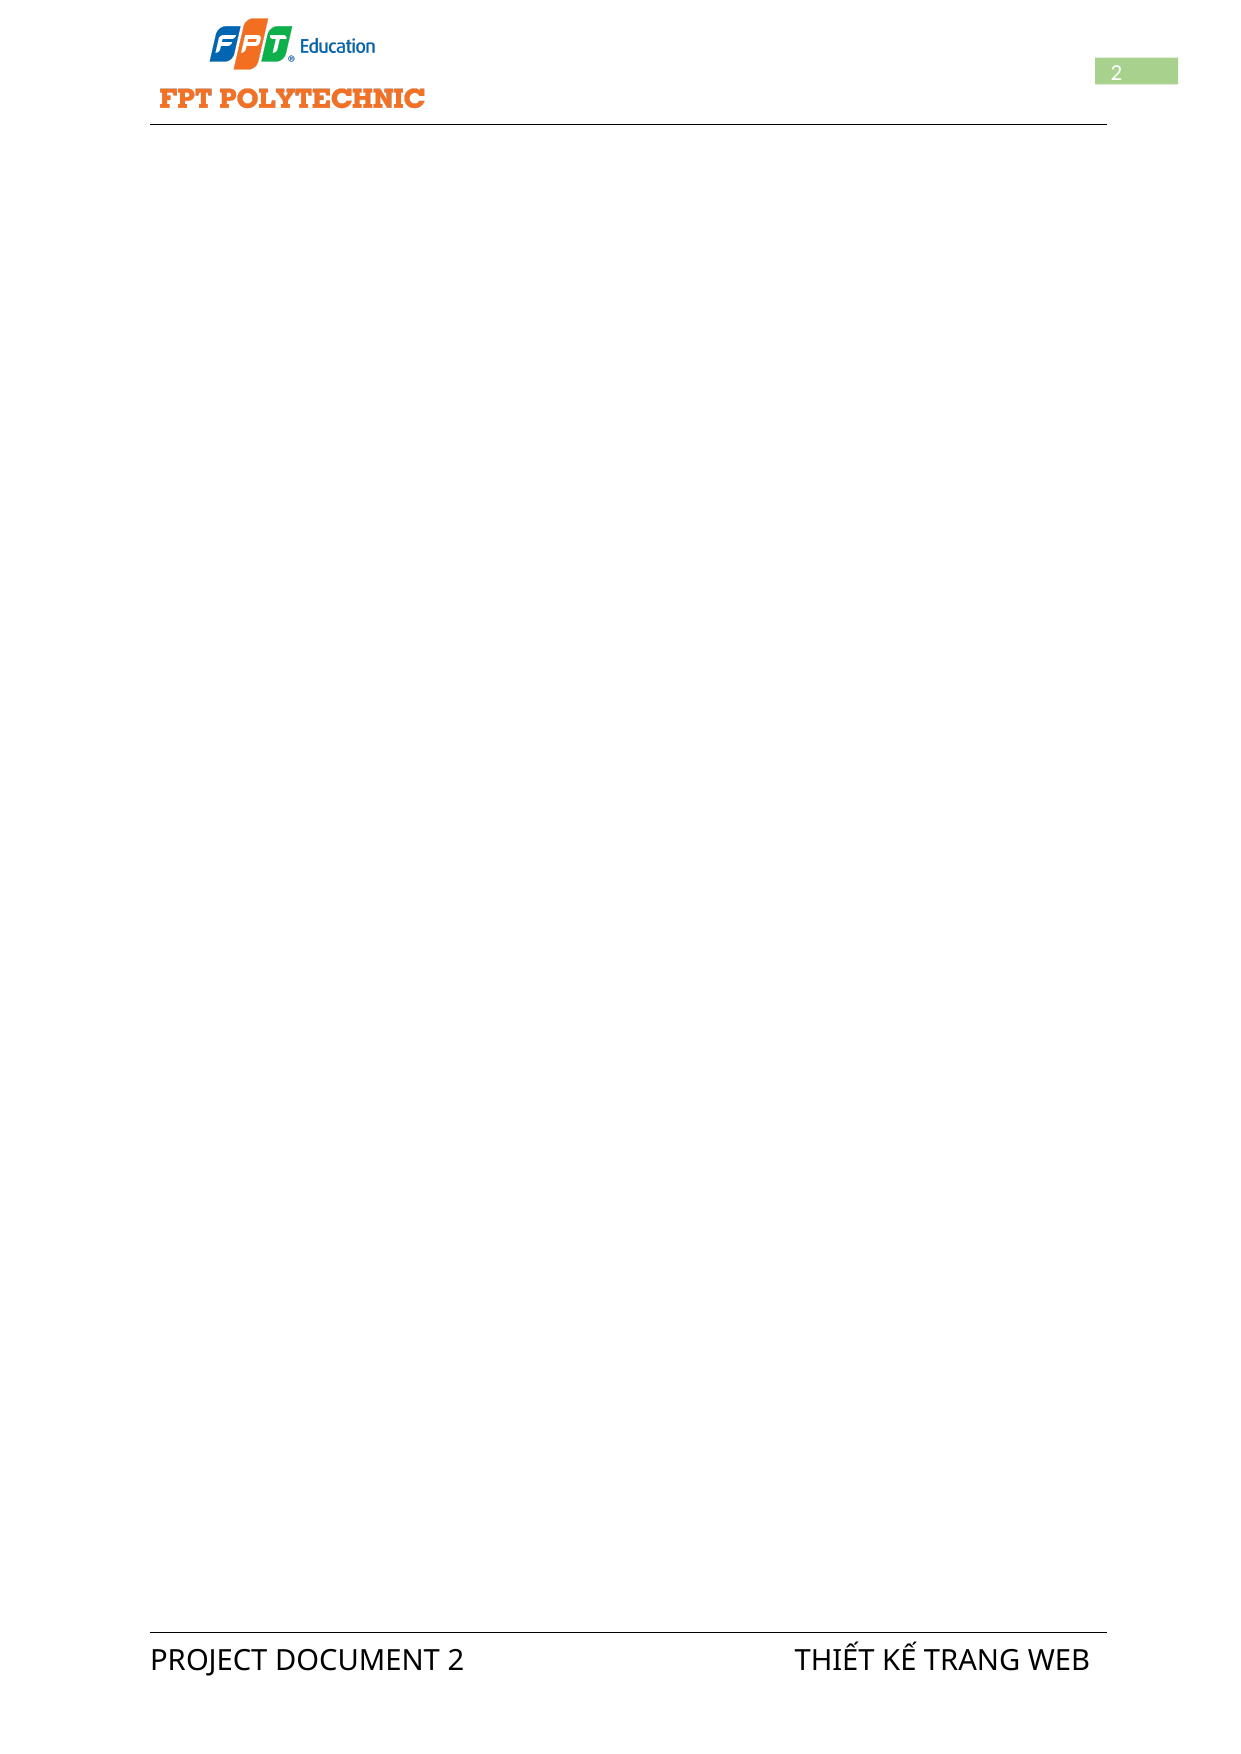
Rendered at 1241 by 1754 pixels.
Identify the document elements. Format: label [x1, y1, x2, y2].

picture [150, 9, 434, 117]
